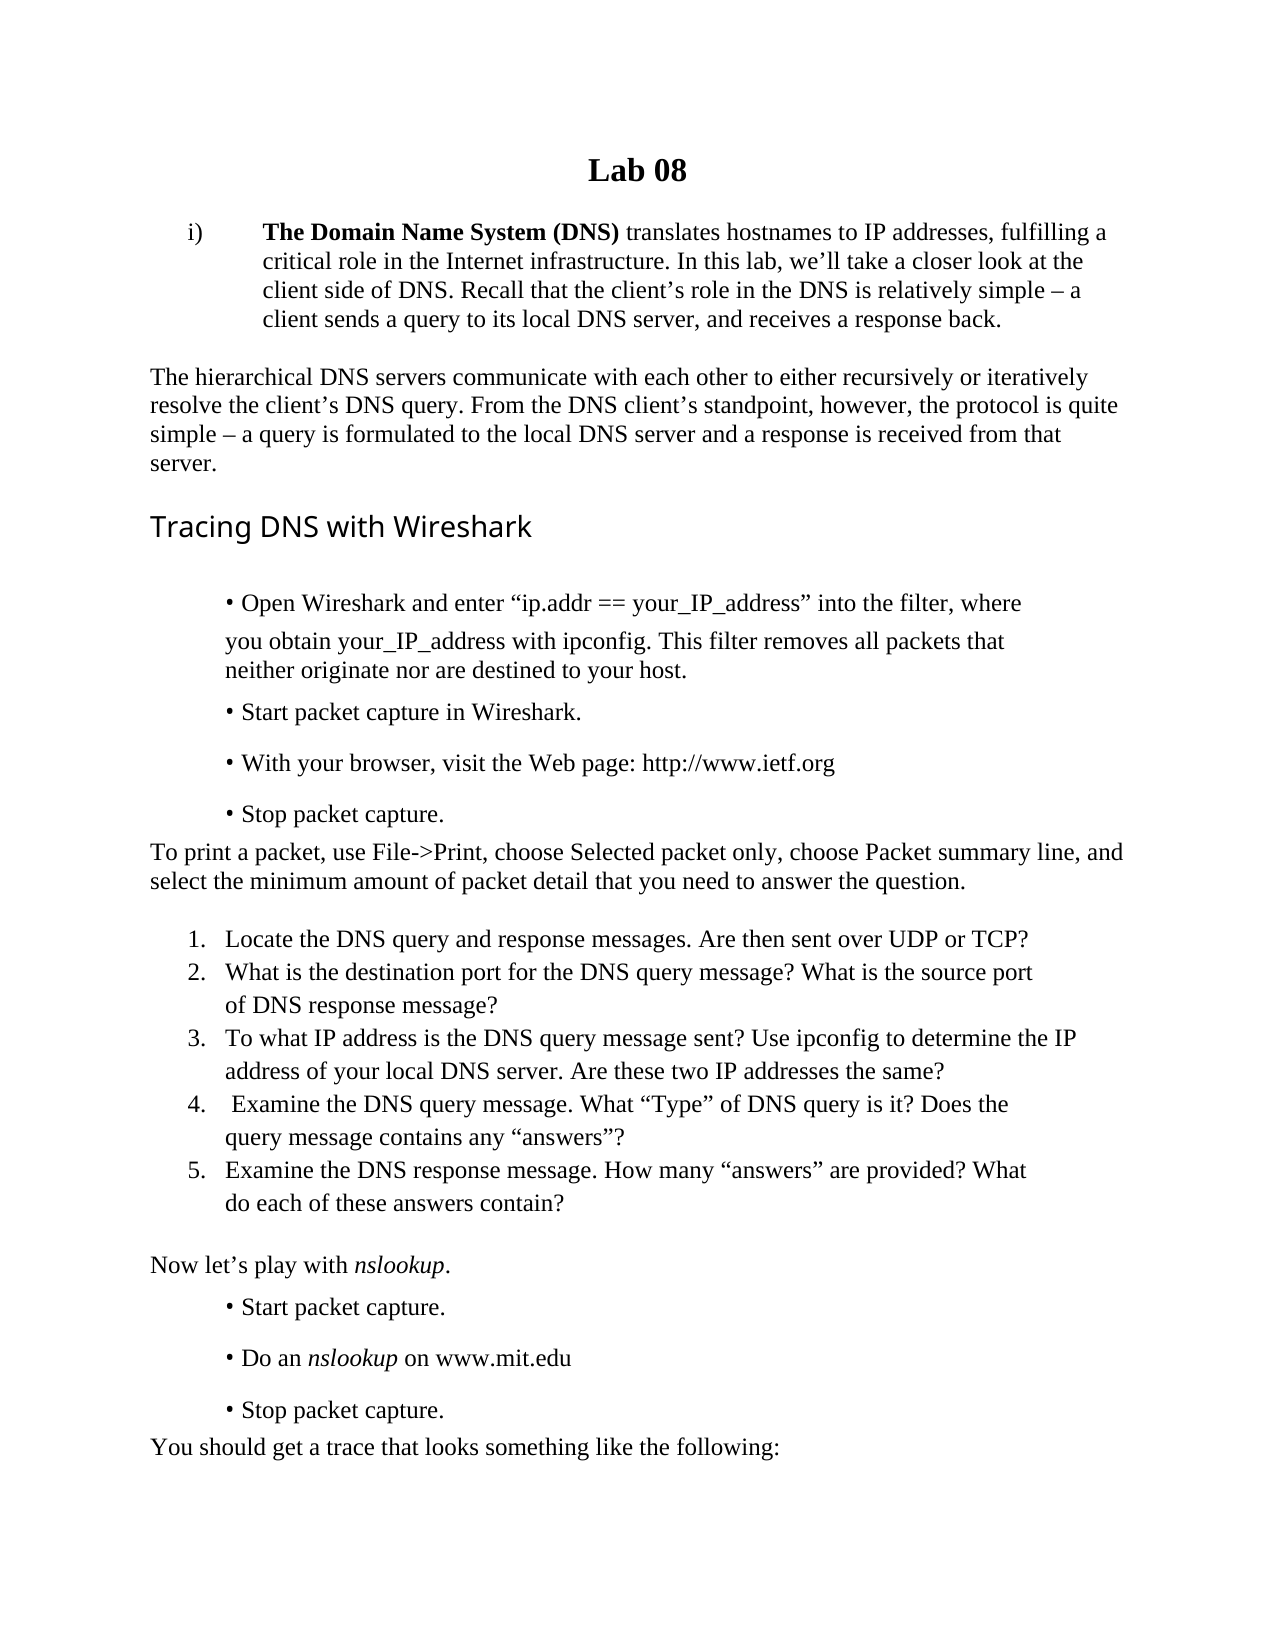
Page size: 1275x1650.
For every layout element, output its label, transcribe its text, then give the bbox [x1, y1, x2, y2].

text of DNS response message? [225, 990, 1125, 1019]
subtitle Lab 08 [150, 150, 1125, 188]
text Now let’s play with nslookup. [150, 1250, 1125, 1278]
text Tracing DNS with Wireshark [150, 506, 1125, 546]
text You should get a trace that looks something like the following: [150, 1432, 1125, 1461]
list Examine the DNS response message. How many “answers” are provided? What [187, 1155, 1125, 1184]
list Locate the DNS query and response messages. Are then sent over UDP or TCP? [187, 924, 1125, 953]
text query message contains any “answers”? [225, 1122, 1125, 1151]
list The Domain Name System (DNS) translates hostnames to IP addresses, fulfilling a critical role in the Internet infrastructure. In this lab, we’ll take a closer look at the client side of DNS. Recall that the client’s role in the DNS is relatively simple – a client sends a query to its local DNS server, and receives a response back. [187, 217, 1125, 332]
text do each of these answers contain? [225, 1188, 1125, 1217]
text The hierarchical DNS servers communicate with each other to either recursively or iteratively resolve the client’s DNS query. From the DNS client’s standpoint, however, the protocol is quite simple – a query is formulated to the local DNS server and a response is received from that server. [150, 362, 1125, 477]
text • With your browser, visit the Web page: http://www.ietf.org [225, 735, 1125, 786]
list To what IP address is the DNS query message sent? Use ipconfig to determine the IP address of your local DNS server. Are these two IP addresses the same? [187, 1023, 1125, 1085]
list Examine the DNS query message. What “Type” of DNS query is it? Does the [187, 1089, 1125, 1118]
text • Start packet capture. [225, 1278, 1125, 1330]
text you obtain your_IP_address with ipconfig. This filter removes all packets that [225, 626, 1125, 655]
list What is the destination port for the DNS query message? What is the source port [187, 957, 1125, 986]
text • Stop packet capture. [225, 786, 1125, 837]
text neither originate nor are destined to your host. [225, 655, 1125, 683]
text • Open Wireshark and enter “ip.addr == your_IP_address” into the filter, where [225, 575, 1125, 626]
text To print a packet, use File->Print, choose Selected packet only, choose Packet summary line, and select the minimum amount of packet detail that you need to answer the question. [150, 837, 1125, 895]
text • Start packet capture in Wireshark. [225, 683, 1125, 735]
text • Stop packet capture. [225, 1381, 1125, 1432]
text • Do an nslookup on www.mit.edu [225, 1330, 1125, 1381]
